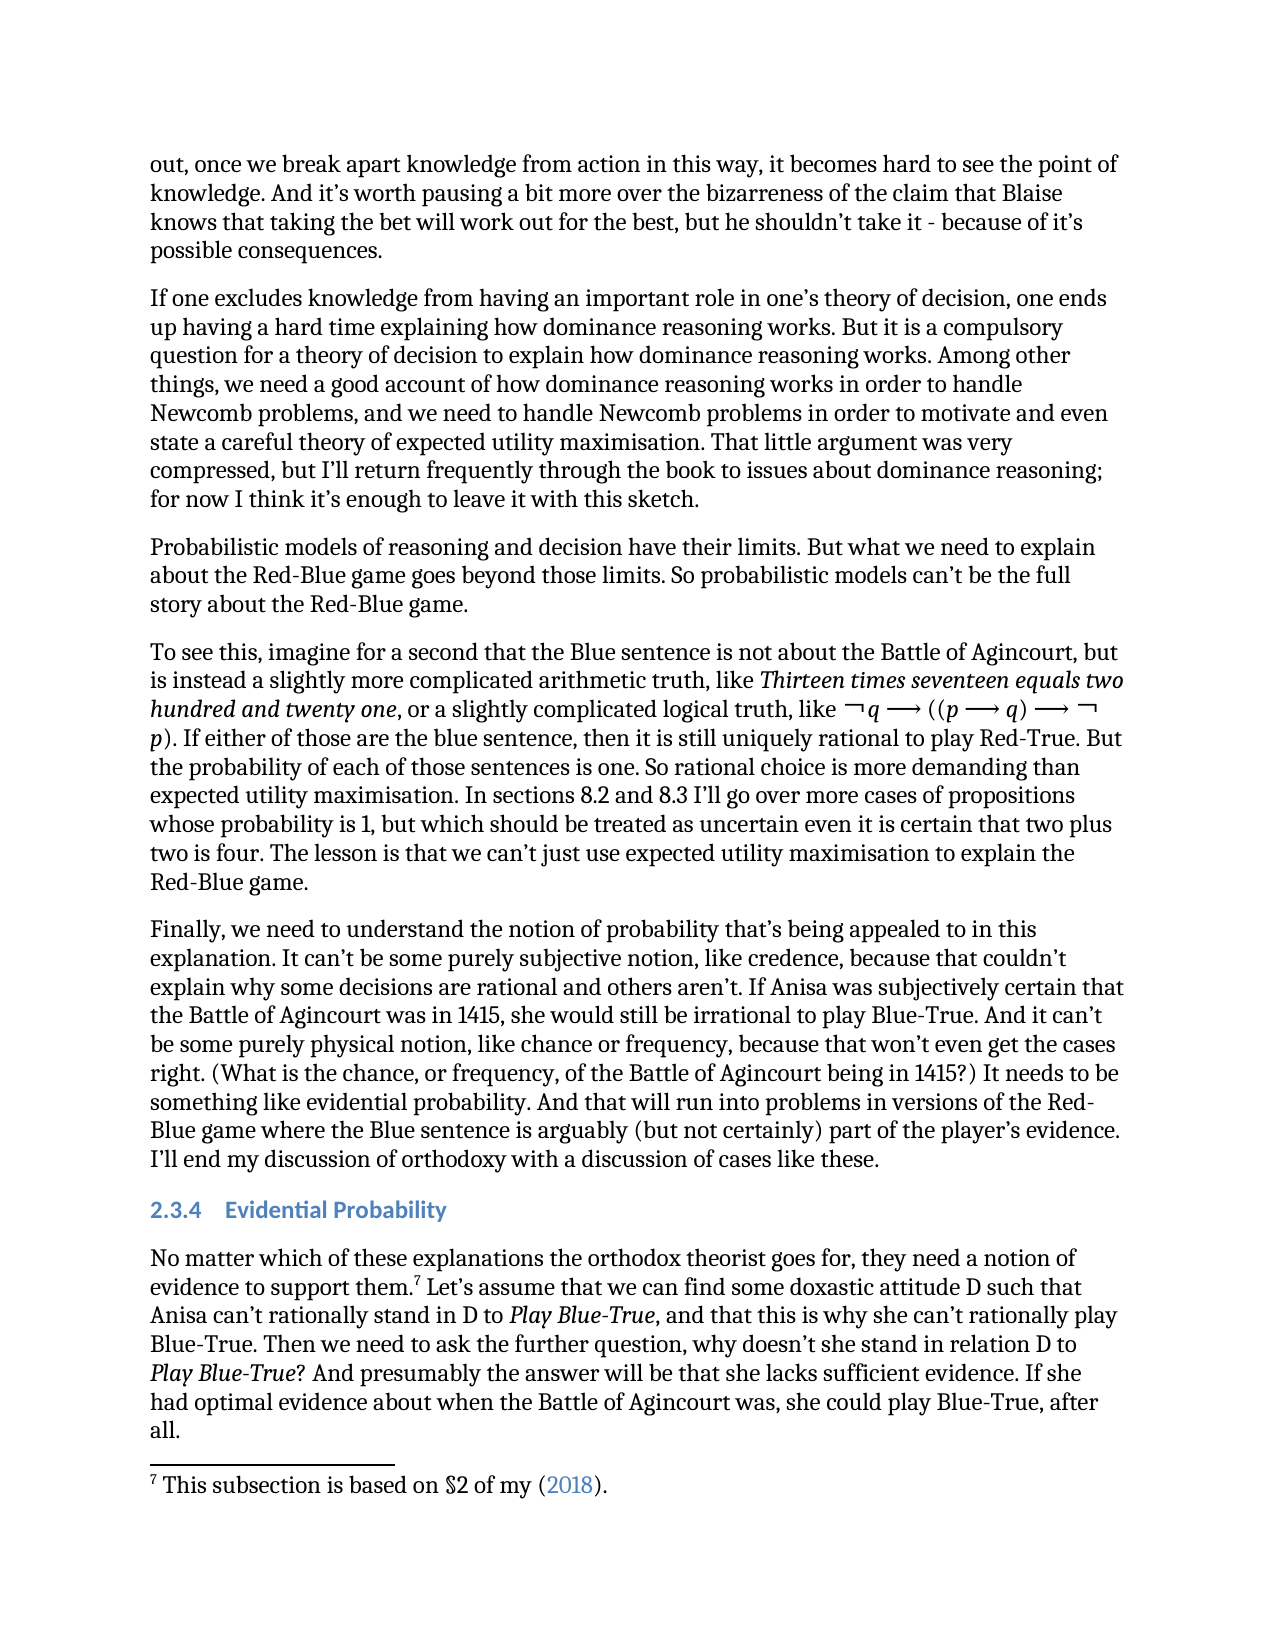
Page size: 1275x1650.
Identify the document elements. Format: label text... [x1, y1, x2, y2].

text Finally, we need to understand the notion of probability that’s being appealed to in this explanation. It can’t be some purely subjective notion, like credence, because that couldn’t explain why some decisions are rational and others aren’t. If Anisa was subjectively certain that the Battle of Agincourt was in 1415, she would still be irrational to play Blue-True. And it can’t be some purely physical notion, like chance or frequency, because that won’t even get the cases right. (What is the chance, or frequency, of the Battle of Agincourt being in 1415?) It needs to be something like evidential probability. And that will run into problems in versions of the Red-Blue game where the Blue sentence is arguably (but not certainly) part of the player’s evidence. I’ll end my discussion of orthodoxy with a discussion of cases like these. [150, 915, 1125, 1174]
text If one excludes knowledge from having an important role in one’s theory of decision, one ends up having a hard time explaining how dominance reasoning works. But it is a compulsory question for a theory of decision to explain how dominance reasoning works. Among other things, we need a good account of how dominance reasoning works in order to handle Newcomb problems, and we need to handle Newcomb problems in order to motivate and even state a careful theory of expected utility maximisation. That little argument was very compressed, but I’ll return frequently through the book to issues about dominance reasoning; for now I think it’s enough to leave it with this sketch. [150, 284, 1125, 514]
subtitle 2.3.4 Evidential Probability [150, 1194, 1125, 1225]
text To see this, imagine for a second that the Blue sentence is not about the Battle of Agincourt, but is instead a slightly more complicated arithmetic truth, like Thirteen times seventeen equals two hundred and twenty one, or a slightly complicated logical truth, like ￢q ⟶ ((p ⟶ q) ⟶ ￢p). If either of those are the blue sentence, then it is still uniquely rational to play Red-True. But the probability of each of those sentences is one. So rational choice is more demanding than expected utility maximisation. In sections 8.2 and 8.3 I’ll go over more cases of propositions whose probability is 1, but which should be treated as uncertain even it is certain that two plus two is four. The lesson is that we can’t just use expected utility maximisation to explain the Red-Blue game. [150, 637, 1125, 896]
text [150, 150, 1125, 265]
text No matter which of these explanations the orthodox theorist goes for, they need a notion of evidence to support them. Let’s assume that we can find some doxastic attitude D such that Anisa can’t rationally stand in D to Play Blue-True, and that this is why she can’t rationally play Blue-True. Then we need to ask the further question, why doesn’t she stand in relation D to Play Blue-True? And presumably the answer will be that she lacks sufficient evidence. If she had optimal evidence about when the Battle of Agincourt was, she could play Blue-True, after all. [150, 1244, 1125, 1445]
text Probabilistic models of reasoning and decision have their limits. But what we need to explain about the Red-Blue game goes beyond those limits. So probabilistic models can’t be the full story about the Red-Blue game. [150, 532, 1125, 619]
